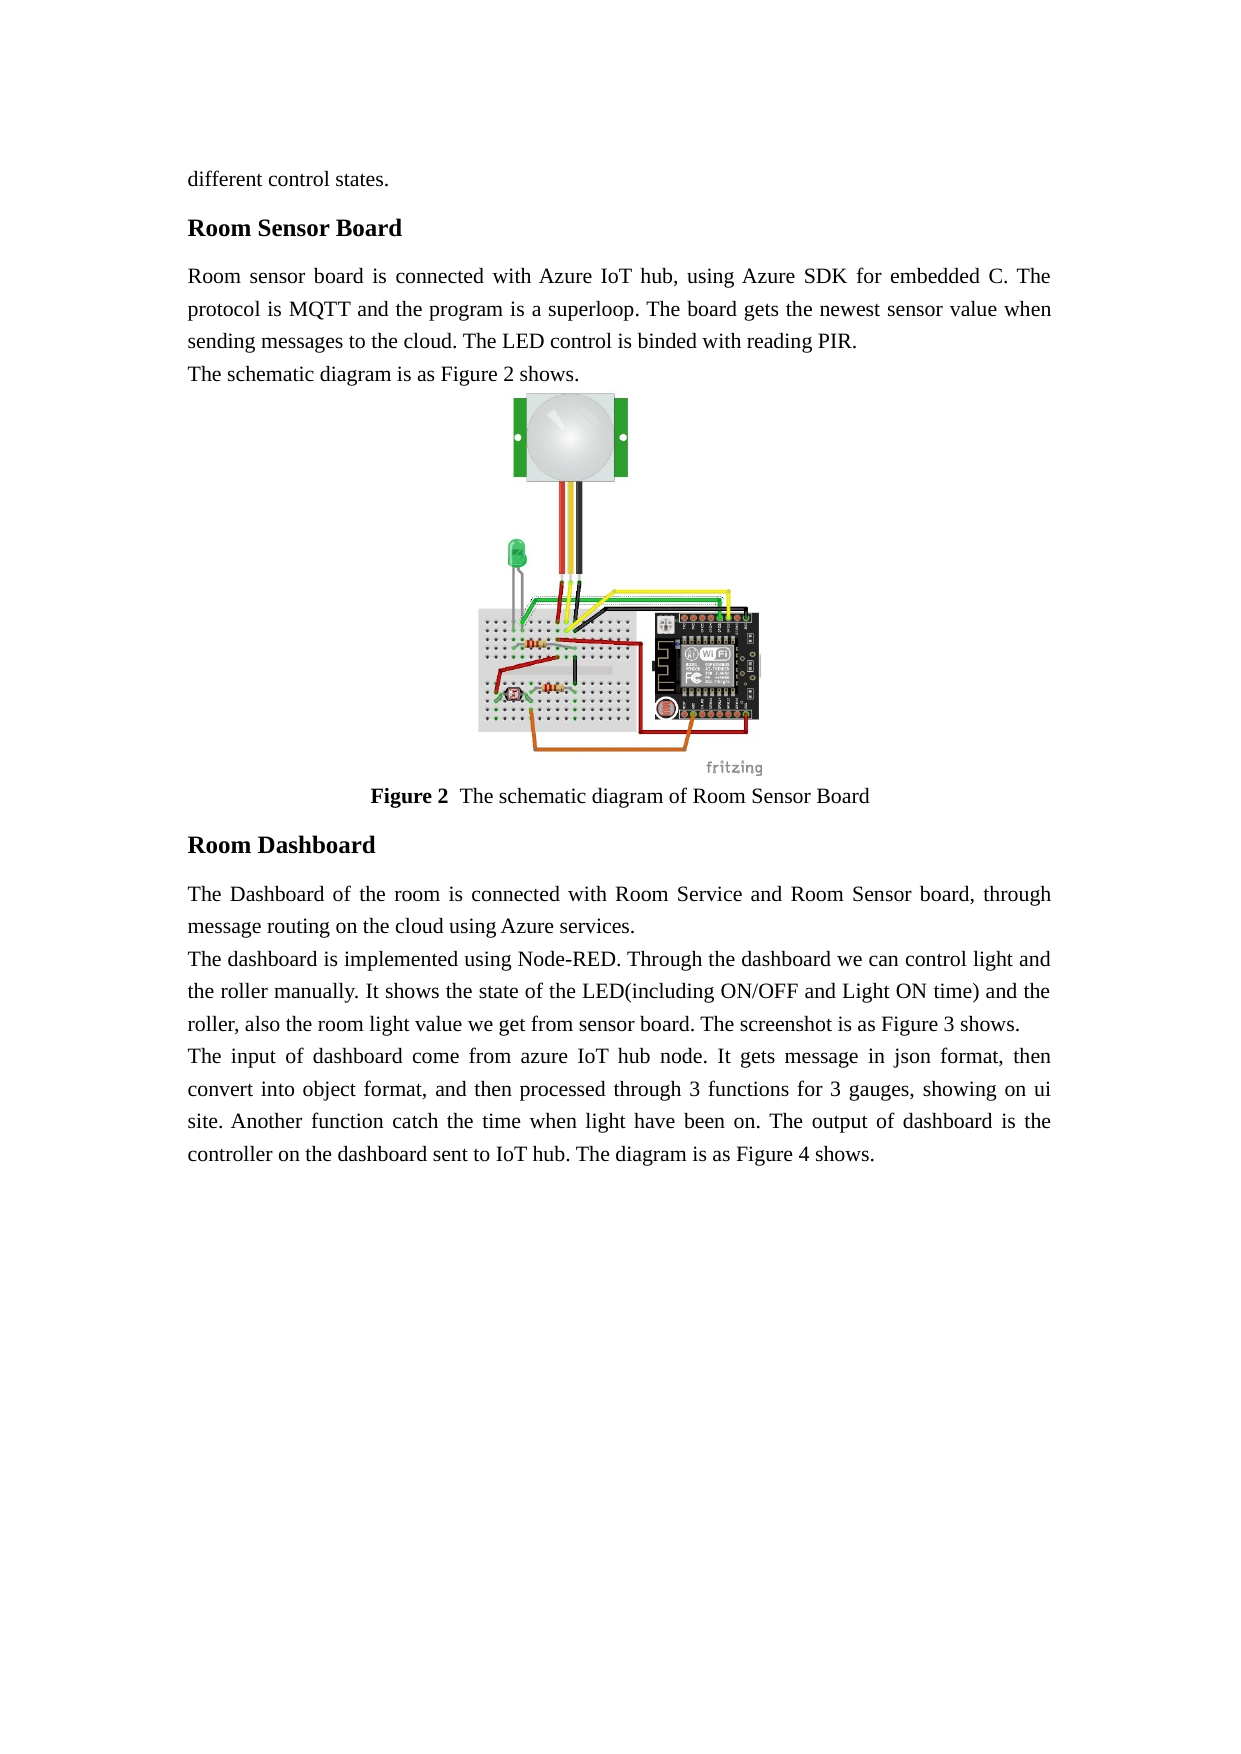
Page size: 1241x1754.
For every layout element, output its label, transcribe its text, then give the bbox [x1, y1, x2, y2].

picture [478, 389, 762, 776]
text The input of dashboard come from azure IoT hub node. It gets message in json format, then convert into object format, and then processed through 3 functions for 3 gauges, showing on ui site. Another function catch the time when light have been on. The output of dashboard is the controller on the dashboard sent to IoT hub. The diagram is as Figure 4 shows. [187, 1039, 1053, 1169]
text The schematic diagram is as Figure 2 shows. [187, 357, 1053, 389]
text The Dashboard of the room is connected with Room Service and Room Sensor board, through message routing on the cloud using Azure services. [187, 877, 1053, 942]
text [187, 162, 1053, 194]
text Room Sensor Board [187, 211, 1053, 243]
text The dashboard is implemented using Node-RED. Through the dashboard we can control light and the roller manually. It shows the state of the LED(including ON/OFF and Light ON time) and the roller, also the room light value we get from sensor board. The screenshot is as Figure 3 shows. [187, 942, 1053, 1039]
text Room sensor board is connected with Azure IoT hub, using Azure SDK for embedded C. The protocol is MQTT and the program is a superloop. The board gets the newest sensor value when sending messages to the cloud. The LED control is binded with reading PIR. [187, 259, 1053, 357]
text Room Dashboard [187, 828, 1053, 861]
text Figure 2 The schematic diagram of Room Sensor Board [187, 779, 1053, 812]
